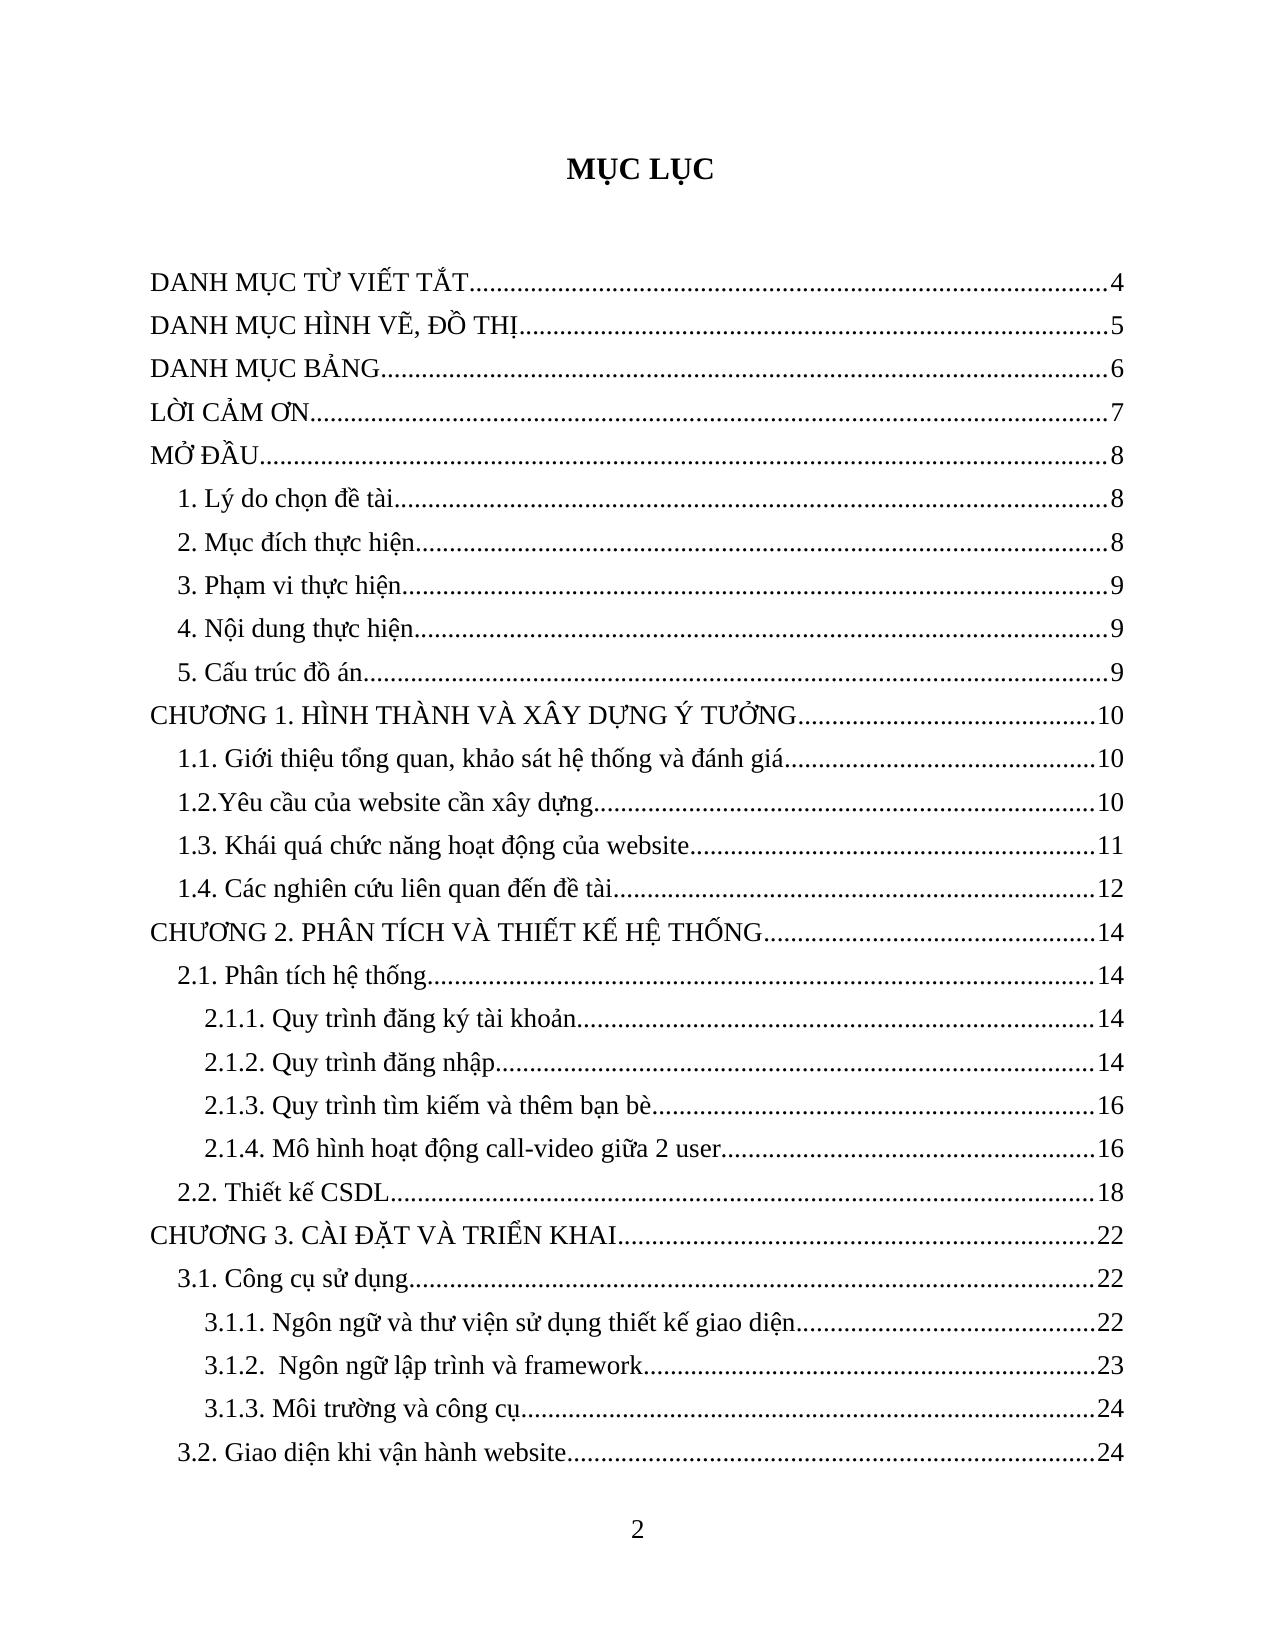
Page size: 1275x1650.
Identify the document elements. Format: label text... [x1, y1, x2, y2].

text CHƯƠNG 3. CÀI ĐẶT VÀ TRIỂN KHAI 22 [150, 1219, 1125, 1250]
text 3.1.1. Ngôn ngữ và thư viện sử dụng thiết kế giao diện 22 [204, 1306, 1125, 1337]
text CHƯƠNG 1. HÌNH THÀNH VÀ XÂY DỰNG Ý TƯỞNG 10 [150, 699, 1125, 730]
text 4. Nội dung thực hiện 9 [177, 613, 1125, 644]
text 1. Lý do chọn đề tài 8 [177, 483, 1125, 514]
text 5. Cấu trúc đồ án 9 [177, 656, 1125, 687]
text 2.1.3. Quy trình tìm kiếm và thêm bạn bè 16 [204, 1089, 1125, 1120]
text 3.2. Giao diện khi vận hành website 24 [177, 1436, 1125, 1467]
text DANH MỤC HÌNH VẼ, ĐỒ THỊ 5 [150, 309, 1125, 340]
text 2. Mục đích thực hiện 8 [177, 526, 1125, 557]
text 2.1.1. Quy trình đăng ký tài khoản 14 [204, 1003, 1125, 1034]
text 3.1. Công cụ sử dụng 22 [177, 1263, 1125, 1294]
subtitle MỤC LỤC [154, 150, 1125, 186]
text 2.2. Thiết kế CSDL 18 [177, 1176, 1125, 1207]
text 3.1.3. Môi trường và công cụ 24 [204, 1393, 1125, 1424]
text 1.2.Yêu cầu của website cần xây dựng 10 [177, 786, 1125, 817]
text 3. Phạm vi thực hiện 9 [177, 569, 1125, 600]
text DANH MỤC TỪ VIẾT TẮT 4 [150, 266, 1125, 297]
text 2.1.2. Quy trình đăng nhập 14 [204, 1046, 1125, 1077]
text 1.1. Giới thiệu tổng quan, khảo sát hệ thống và đánh giá 10 [177, 743, 1125, 774]
text 2.1.4. Mô hình hoạt động call-video giữa 2 user 16 [204, 1133, 1125, 1164]
text DANH MỤC BẢNG 6 [150, 353, 1125, 384]
text CHƯƠNG 2. PHÂN TÍCH VÀ THIẾT KẾ HỆ THỐNG 14 [150, 916, 301, 947]
text CHƯƠNG 2. PHÂN TÍCH VÀ THIẾT KẾ HỆ THỐNG 14 [763, 916, 1125, 947]
text 2.1. Phân tích hệ thống 14 [177, 959, 1125, 990]
text 1.3. Khái quá chức năng hoạt động của website 11 [177, 829, 1125, 860]
text MỞ ĐẦU 8 [150, 439, 1125, 470]
text 1.4. Các nghiên cứu liên quan đến đề tài 12 [177, 873, 1125, 904]
text LỜI CẢM ƠN 7 [150, 396, 1125, 427]
text 3.1.2. Ngôn ngữ lập trình và framework 23 [204, 1349, 1125, 1380]
